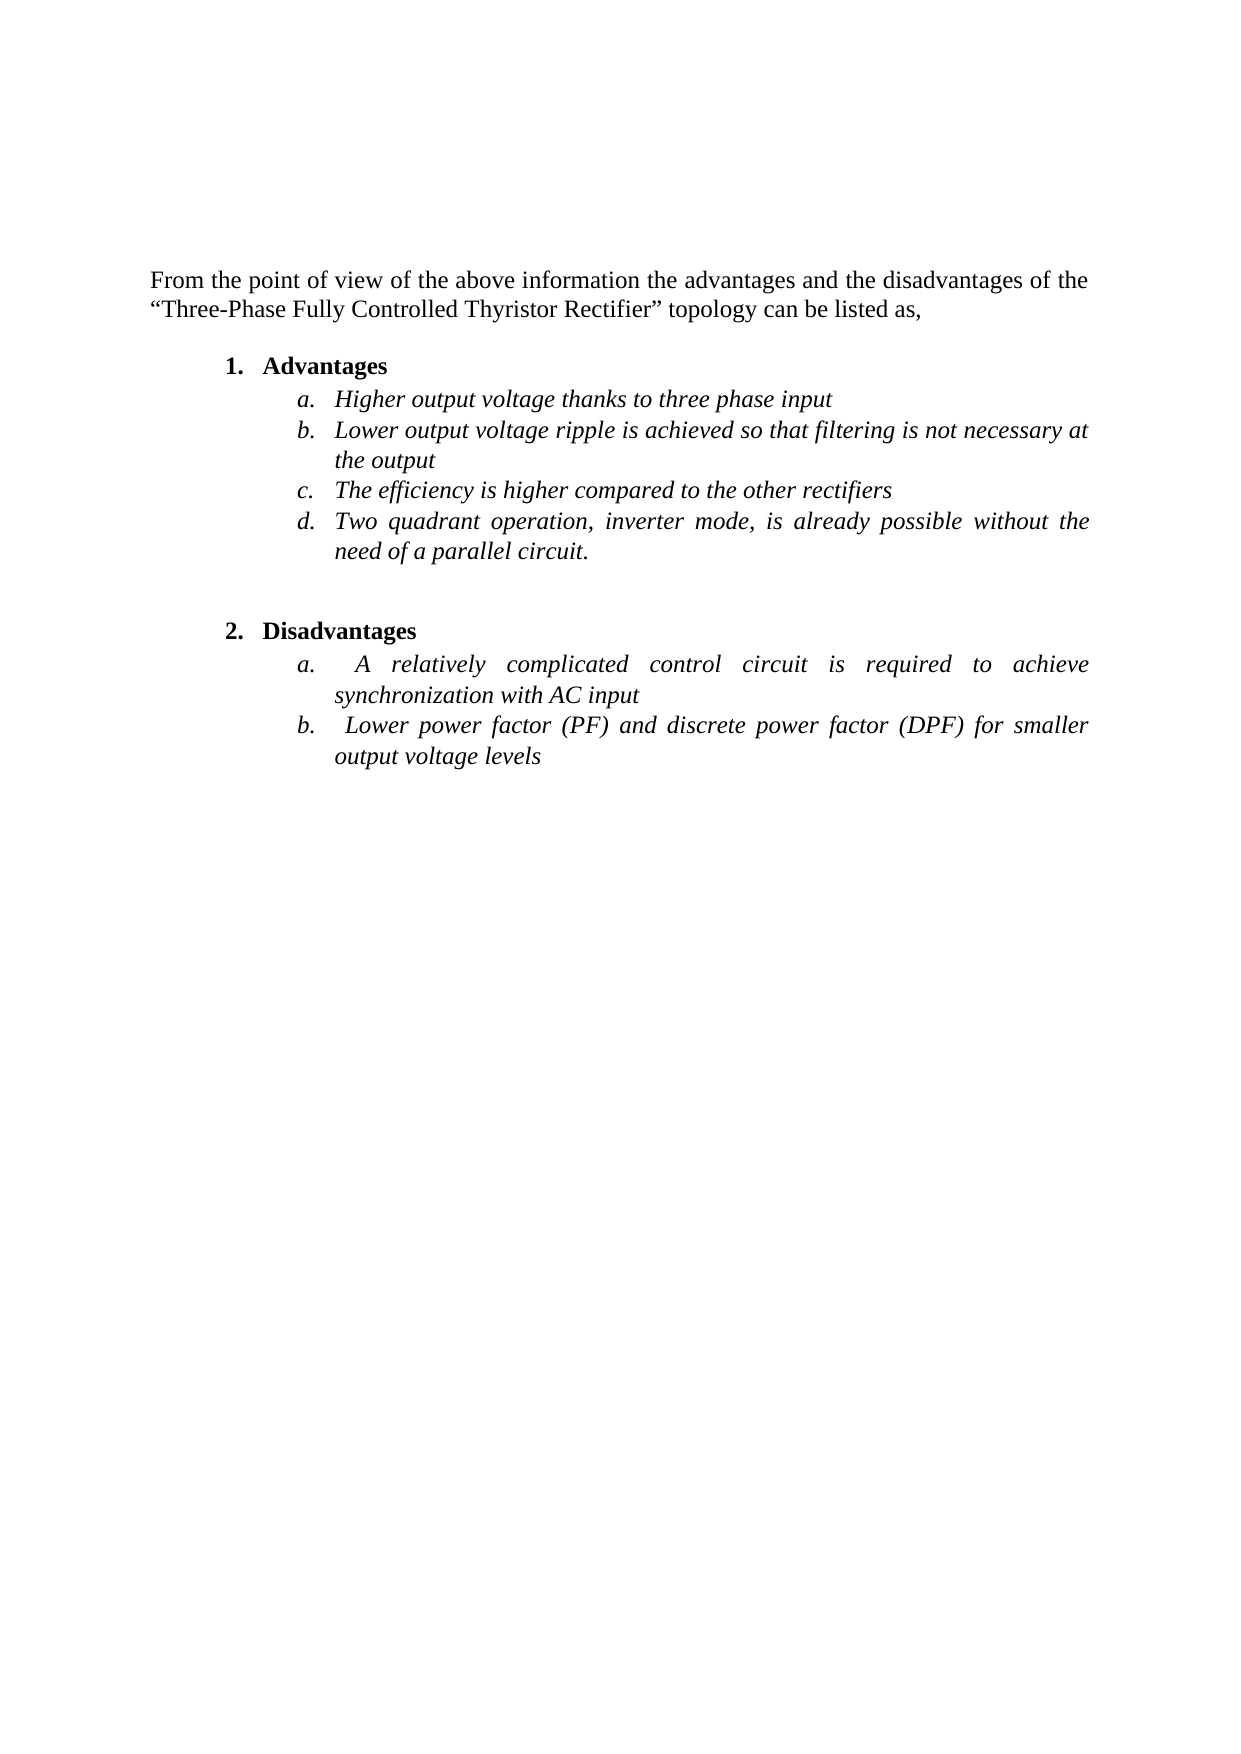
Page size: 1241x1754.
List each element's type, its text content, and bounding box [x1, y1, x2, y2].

list Higher output voltage thanks to three phase input [297, 384, 1090, 413]
text From the point of view of the above information the advantages and the disadvantages of the “Three-Phase Fully Controlled Thyristor Rectifier” topology can be listed as, [150, 265, 1090, 322]
list A relatively complicated control circuit is required to achieve synchronization with AC input [297, 649, 1090, 709]
list Lower output voltage ripple is achieved so that filtering is not necessary at the output [297, 415, 1090, 474]
list Two quadrant operation, inverter mode, is already possible without the need of a parallel circuit. [297, 506, 1090, 565]
list Disadvantages [225, 616, 1090, 645]
list Advantages [225, 351, 1090, 380]
list The efficiency is higher compared to the other rectifiers [297, 476, 1090, 504]
list Lower power factor (PF) and discrete power factor (DPF) for smaller output voltage levels [297, 710, 1090, 769]
